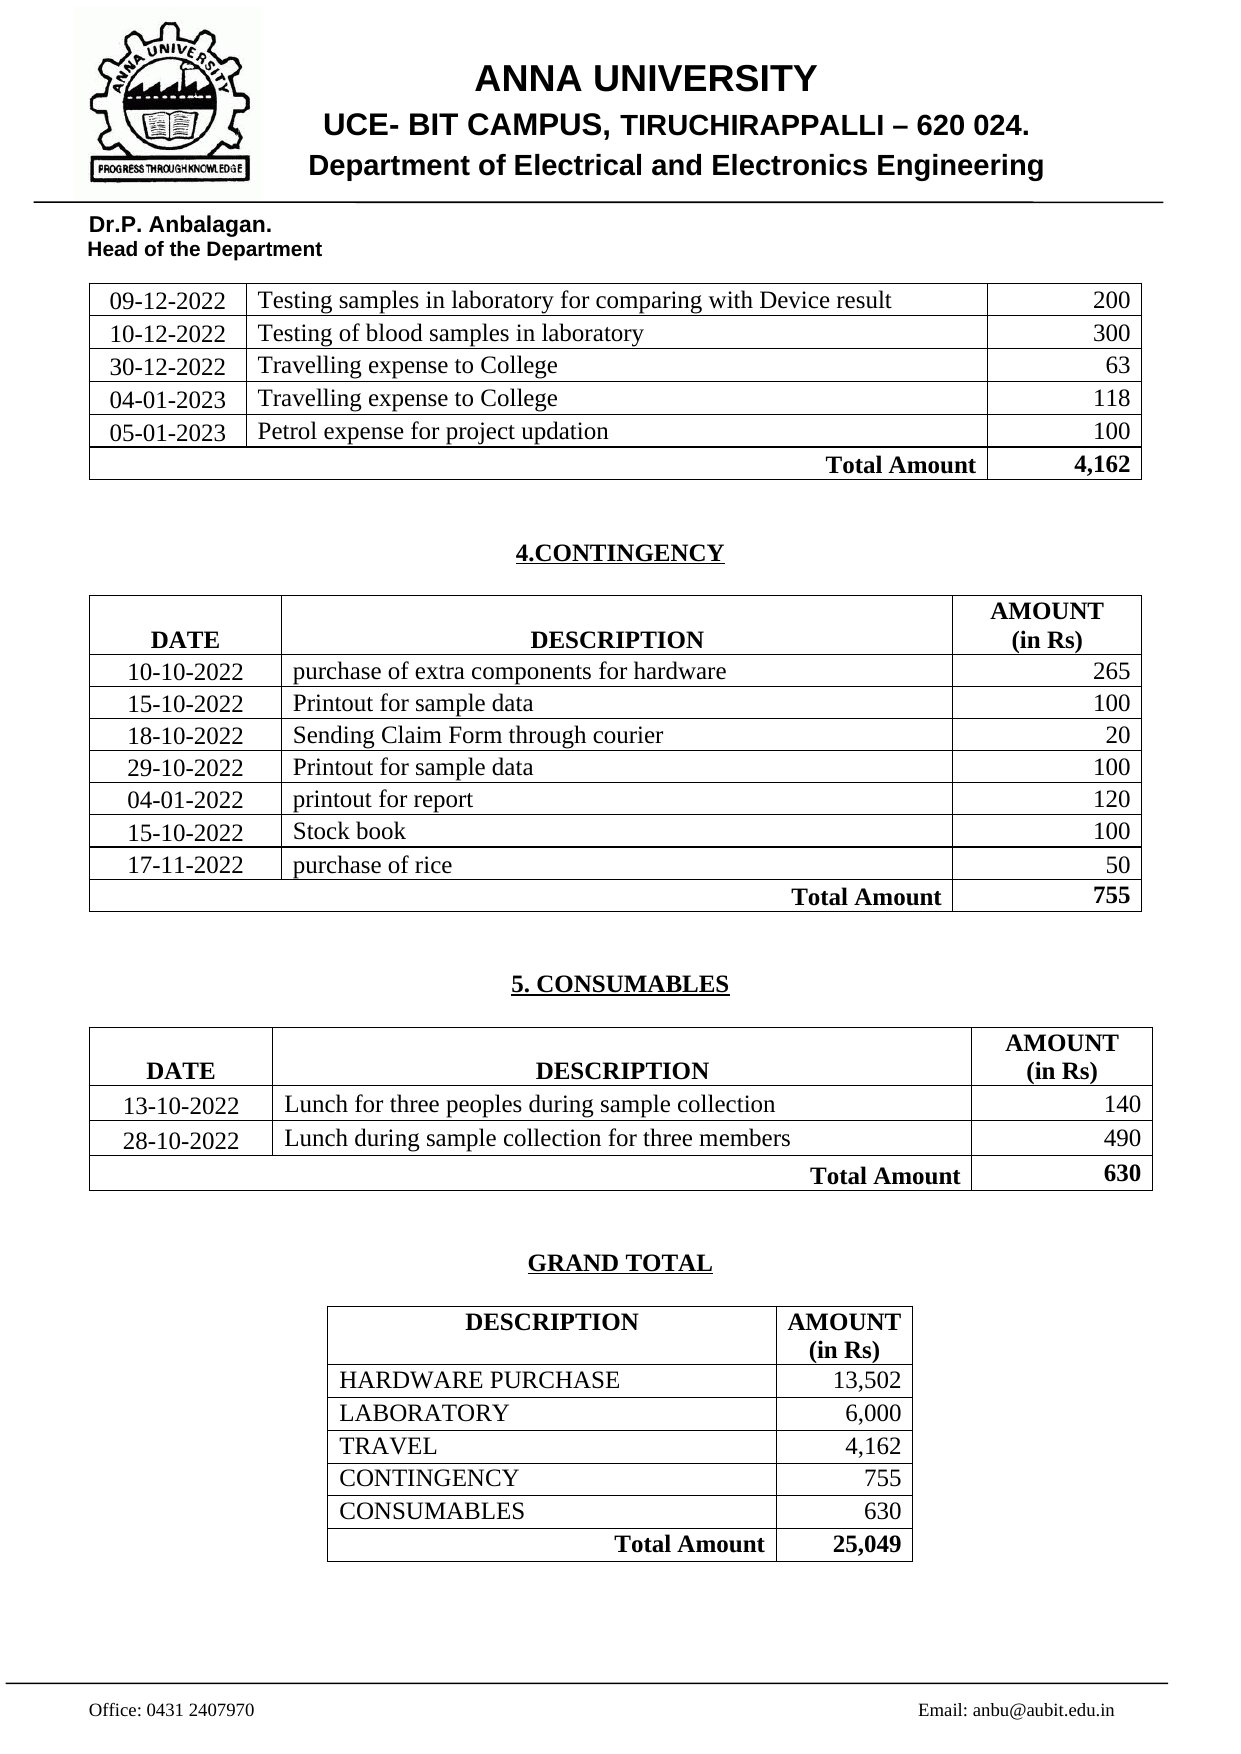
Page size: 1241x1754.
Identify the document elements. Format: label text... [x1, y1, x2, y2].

table_cell 13-10-2022 [90, 1086, 272, 1120]
table_header AMOUNT (in Rs) [777, 1307, 912, 1364]
table_cell 20 [953, 719, 1141, 750]
table_cell Testing samples in laboratory for comparing with Device result [247, 284, 987, 315]
table_cell 13,502 [777, 1365, 912, 1397]
table_cell Petrol expense for project updation [247, 415, 987, 446]
table_cell Lunch during sample collection for three members [273, 1121, 971, 1155]
table_header AMOUNT (in Rs) [972, 1028, 1152, 1085]
table_header DATE [90, 596, 281, 654]
table_cell 29-10-2022 [90, 751, 281, 782]
table_cell 755 [953, 880, 1141, 911]
table_header DESCRIPTION [282, 596, 952, 654]
table_cell 18-10-2022 [90, 719, 281, 750]
table_cell 490 [972, 1121, 1152, 1155]
table_cell printout for report [282, 783, 952, 814]
table_cell 118 [988, 382, 1141, 414]
table_header AMOUNT (in Rs) [953, 596, 1141, 654]
table_cell 100 [988, 415, 1141, 446]
table_cell 200 [988, 284, 1141, 315]
table_cell Total Amount [328, 1529, 776, 1561]
table_cell 755 [777, 1464, 912, 1495]
table_cell 120 [953, 783, 1141, 814]
table_cell purchase of rice [282, 848, 952, 878]
table_cell CONTINGENCY [328, 1464, 776, 1495]
table_cell 140 [972, 1086, 1152, 1120]
table_cell Total Amount [90, 880, 952, 911]
table_header DATE [90, 1028, 272, 1085]
table_header DESCRIPTION [273, 1028, 971, 1085]
table_cell LABORATORY [328, 1398, 776, 1430]
table_cell 50 [953, 848, 1141, 878]
table_cell 28-10-2022 [90, 1121, 272, 1155]
table_cell 630 [777, 1496, 912, 1528]
table_cell 17-11-2022 [90, 848, 281, 878]
table_cell 100 [953, 687, 1141, 718]
table_cell 300 [988, 316, 1141, 348]
table_cell 630 [972, 1156, 1152, 1189]
text 5. CONSUMABLES [89, 969, 1152, 998]
table_cell 05-01-2023 [90, 415, 246, 446]
table_cell Sending Claim Form through courier [282, 719, 952, 750]
table_cell 15-10-2022 [90, 815, 281, 846]
picture [74, 7, 262, 201]
table_cell 265 [953, 655, 1141, 686]
table_cell 30-12-2022 [90, 349, 246, 381]
table_cell 10-12-2022 [90, 316, 246, 348]
table_cell 25,049 [777, 1529, 912, 1561]
table_cell Travelling expense to College [247, 349, 987, 381]
table_cell Stock book [282, 815, 952, 846]
table_cell 4,162 [777, 1431, 912, 1462]
table_cell 6,000 [777, 1398, 912, 1430]
table_cell Total Amount [90, 448, 987, 479]
table_cell Testing of blood samples in laboratory [247, 316, 987, 348]
table_cell 100 [953, 815, 1141, 846]
table_cell Travelling expense to College [247, 382, 987, 414]
table_cell CONSUMABLES [328, 1496, 776, 1528]
table_cell purchase of extra components for hardware [282, 655, 952, 686]
table_cell TRAVEL [328, 1431, 776, 1462]
table_cell 04-01-2022 [90, 783, 281, 814]
text GRAND TOTAL [89, 1248, 1152, 1277]
table_cell Lunch for three peoples during sample collection [273, 1086, 971, 1120]
table_cell 4,162 [988, 448, 1141, 479]
table_cell 09-12-2022 [90, 284, 246, 315]
table_cell 04-01-2023 [90, 382, 246, 414]
table_cell 15-10-2022 [90, 687, 281, 718]
table_cell 10-10-2022 [90, 655, 281, 686]
table_cell Printout for sample data [282, 751, 952, 782]
table_cell HARDWARE PURCHASE [328, 1365, 776, 1397]
table_cell Printout for sample data [282, 687, 952, 718]
table_cell 100 [953, 751, 1141, 782]
table_header DESCRIPTION [328, 1307, 776, 1364]
text 4.CONTINGENCY [89, 538, 1152, 567]
table_cell 63 [988, 349, 1141, 381]
table_cell Total Amount [90, 1156, 971, 1189]
